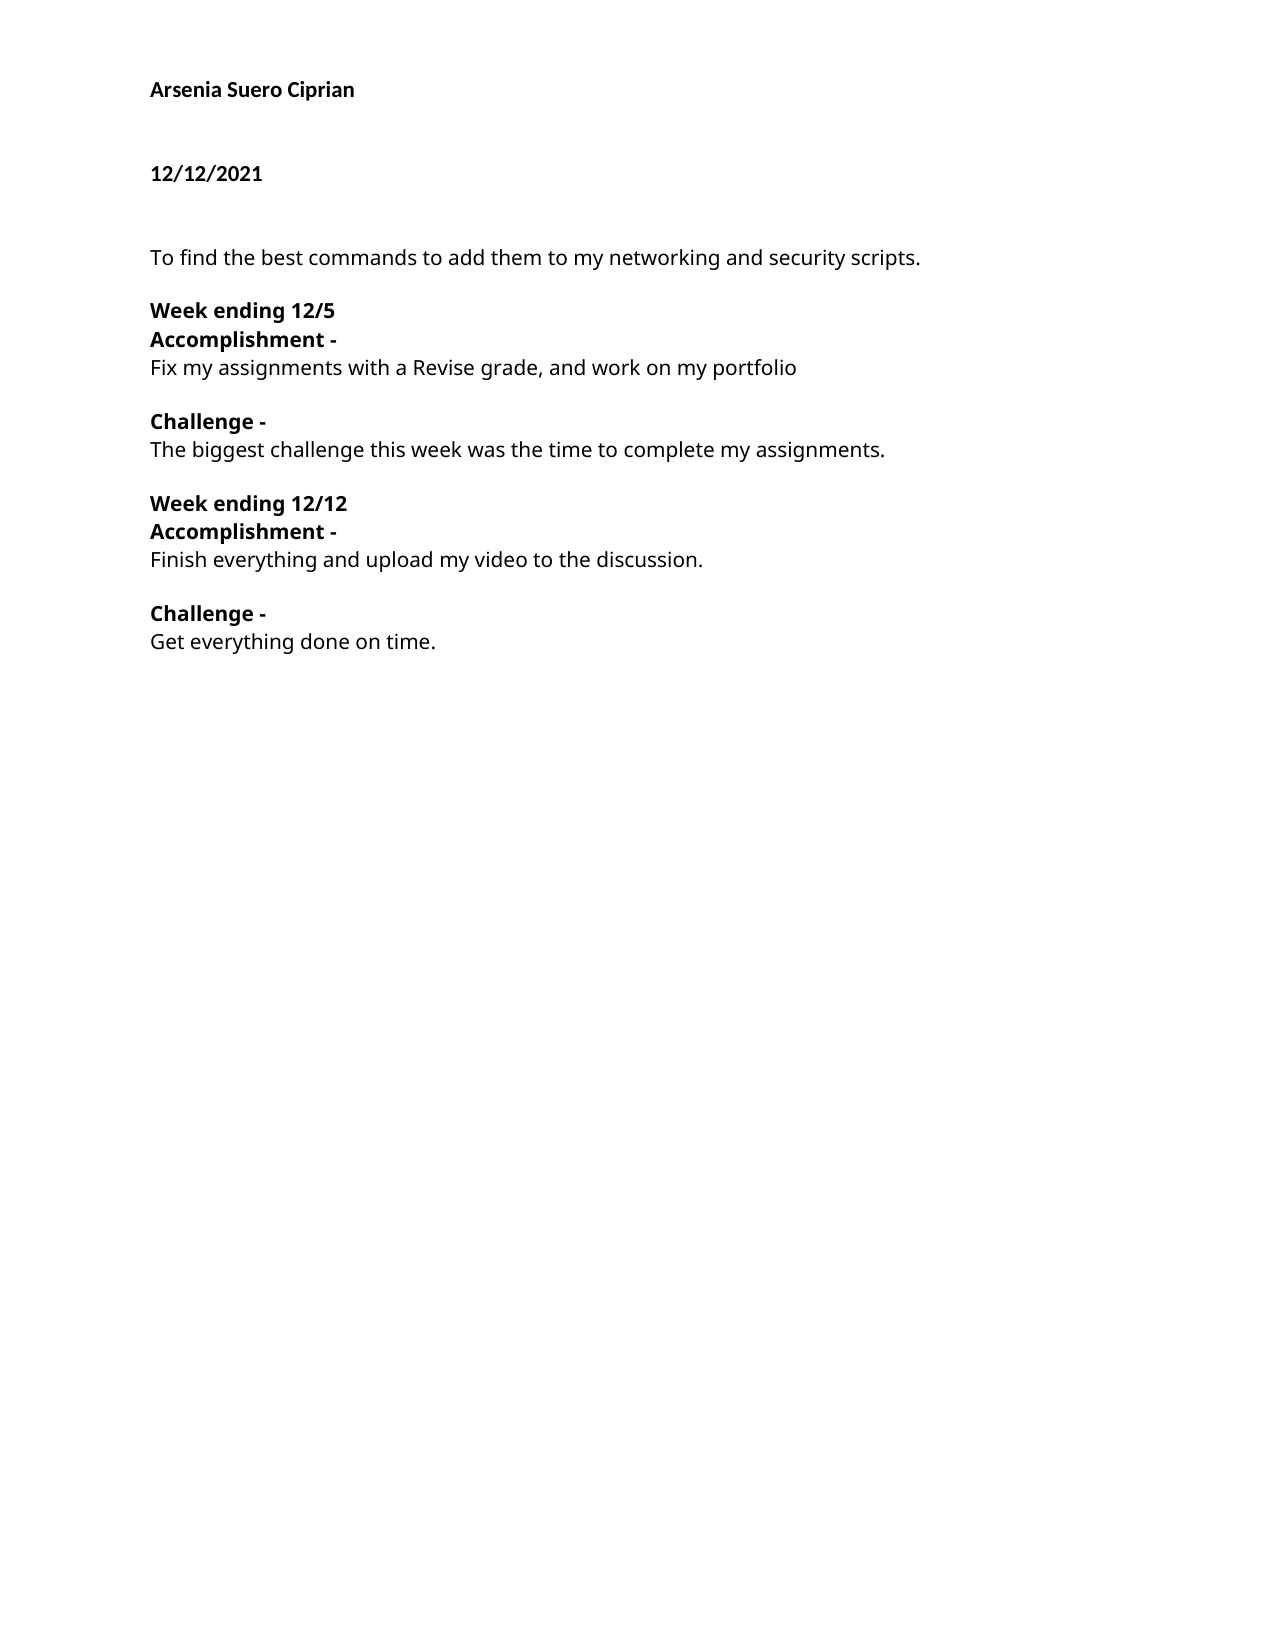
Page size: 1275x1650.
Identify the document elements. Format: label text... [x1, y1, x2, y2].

text Get everything done on time. [150, 627, 1125, 656]
text Fix my assignments with a Revise grade, and work on my portfolio [150, 353, 1125, 382]
text To find the best commands to add them to my networking and security scripts. [150, 243, 1125, 272]
text Week ending 12/5 [150, 297, 1125, 325]
text Accomplishment - [150, 325, 1125, 353]
text Challenge - [150, 599, 1125, 627]
text Week ending 12/12 [150, 489, 1125, 517]
text Challenge - [150, 407, 1125, 435]
text Accomplishment - [150, 517, 1125, 546]
text The biggest challenge this week was the time to complete my assignments. [150, 435, 1125, 464]
text Finish everything and upload my video to the discussion. [150, 546, 1125, 574]
